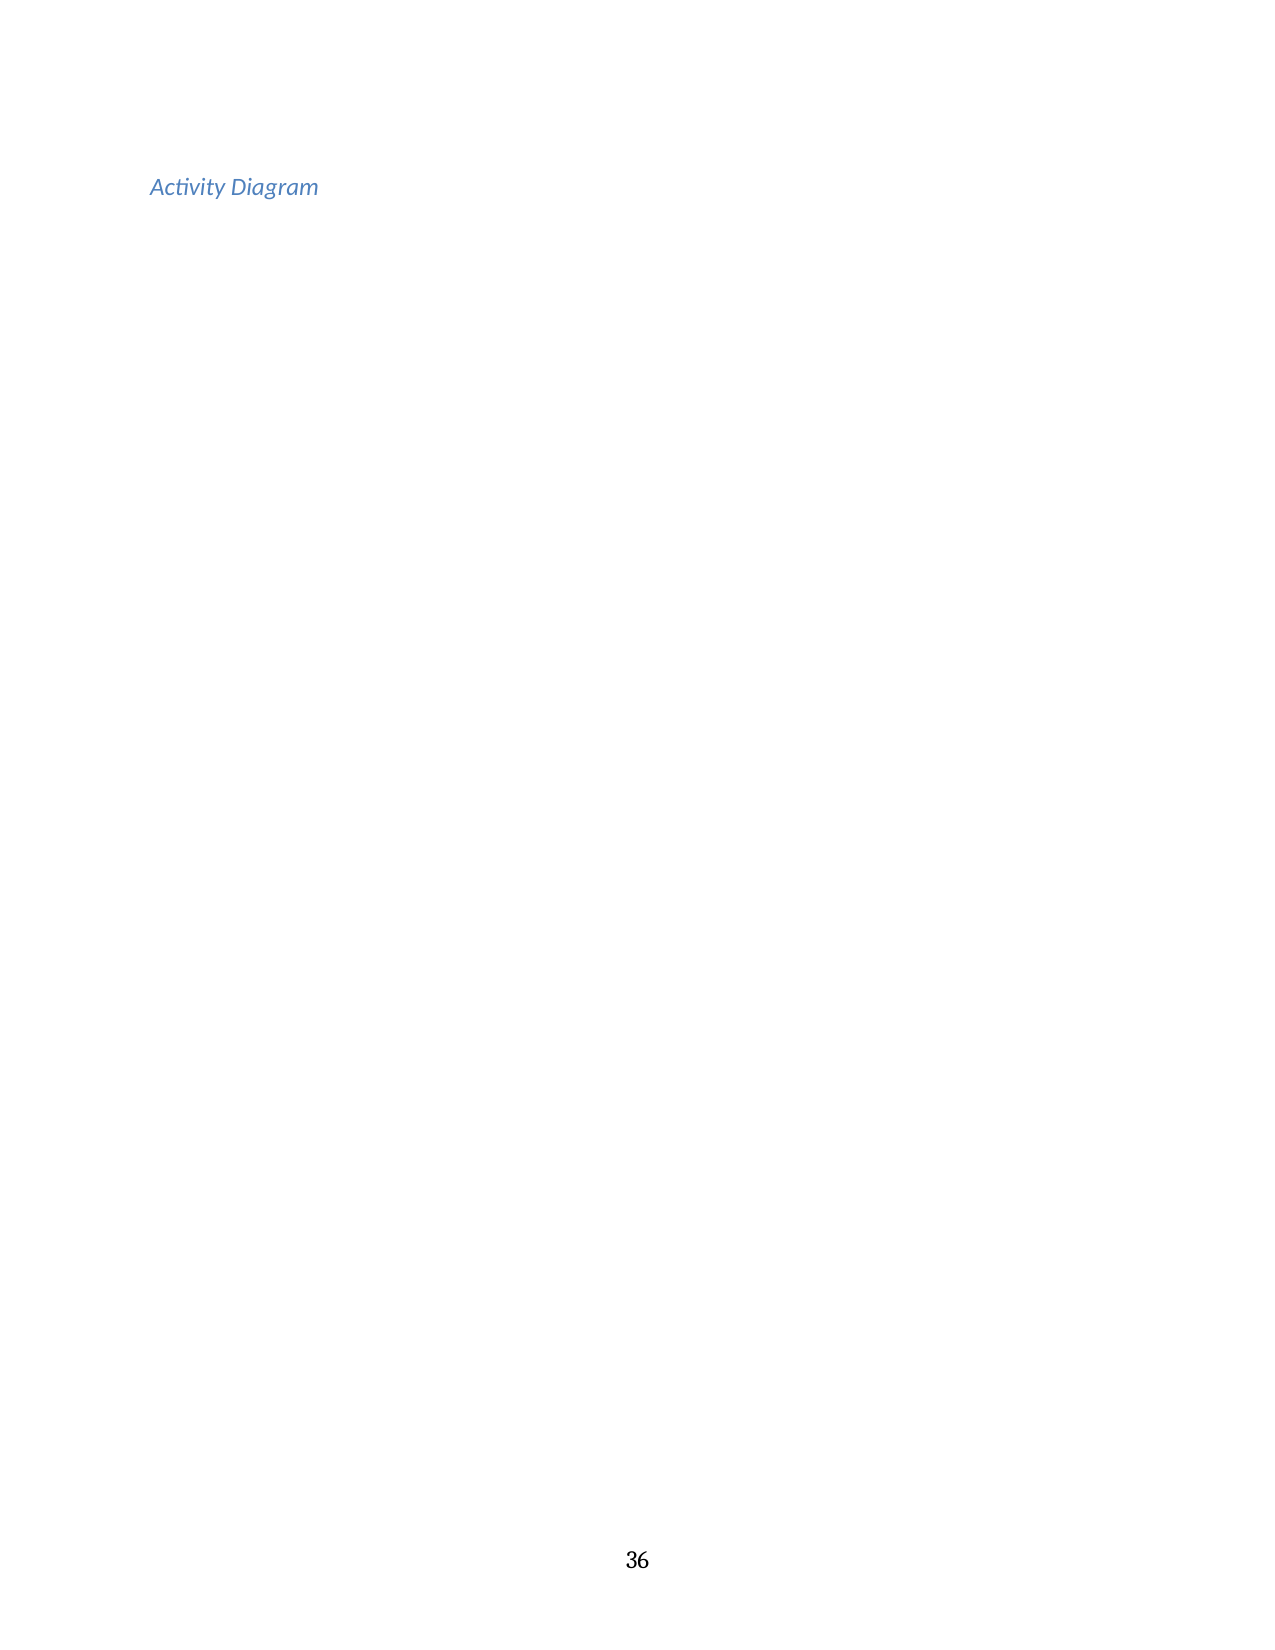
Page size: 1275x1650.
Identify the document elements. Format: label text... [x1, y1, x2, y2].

subtitle Activity Diagram [150, 171, 1125, 201]
